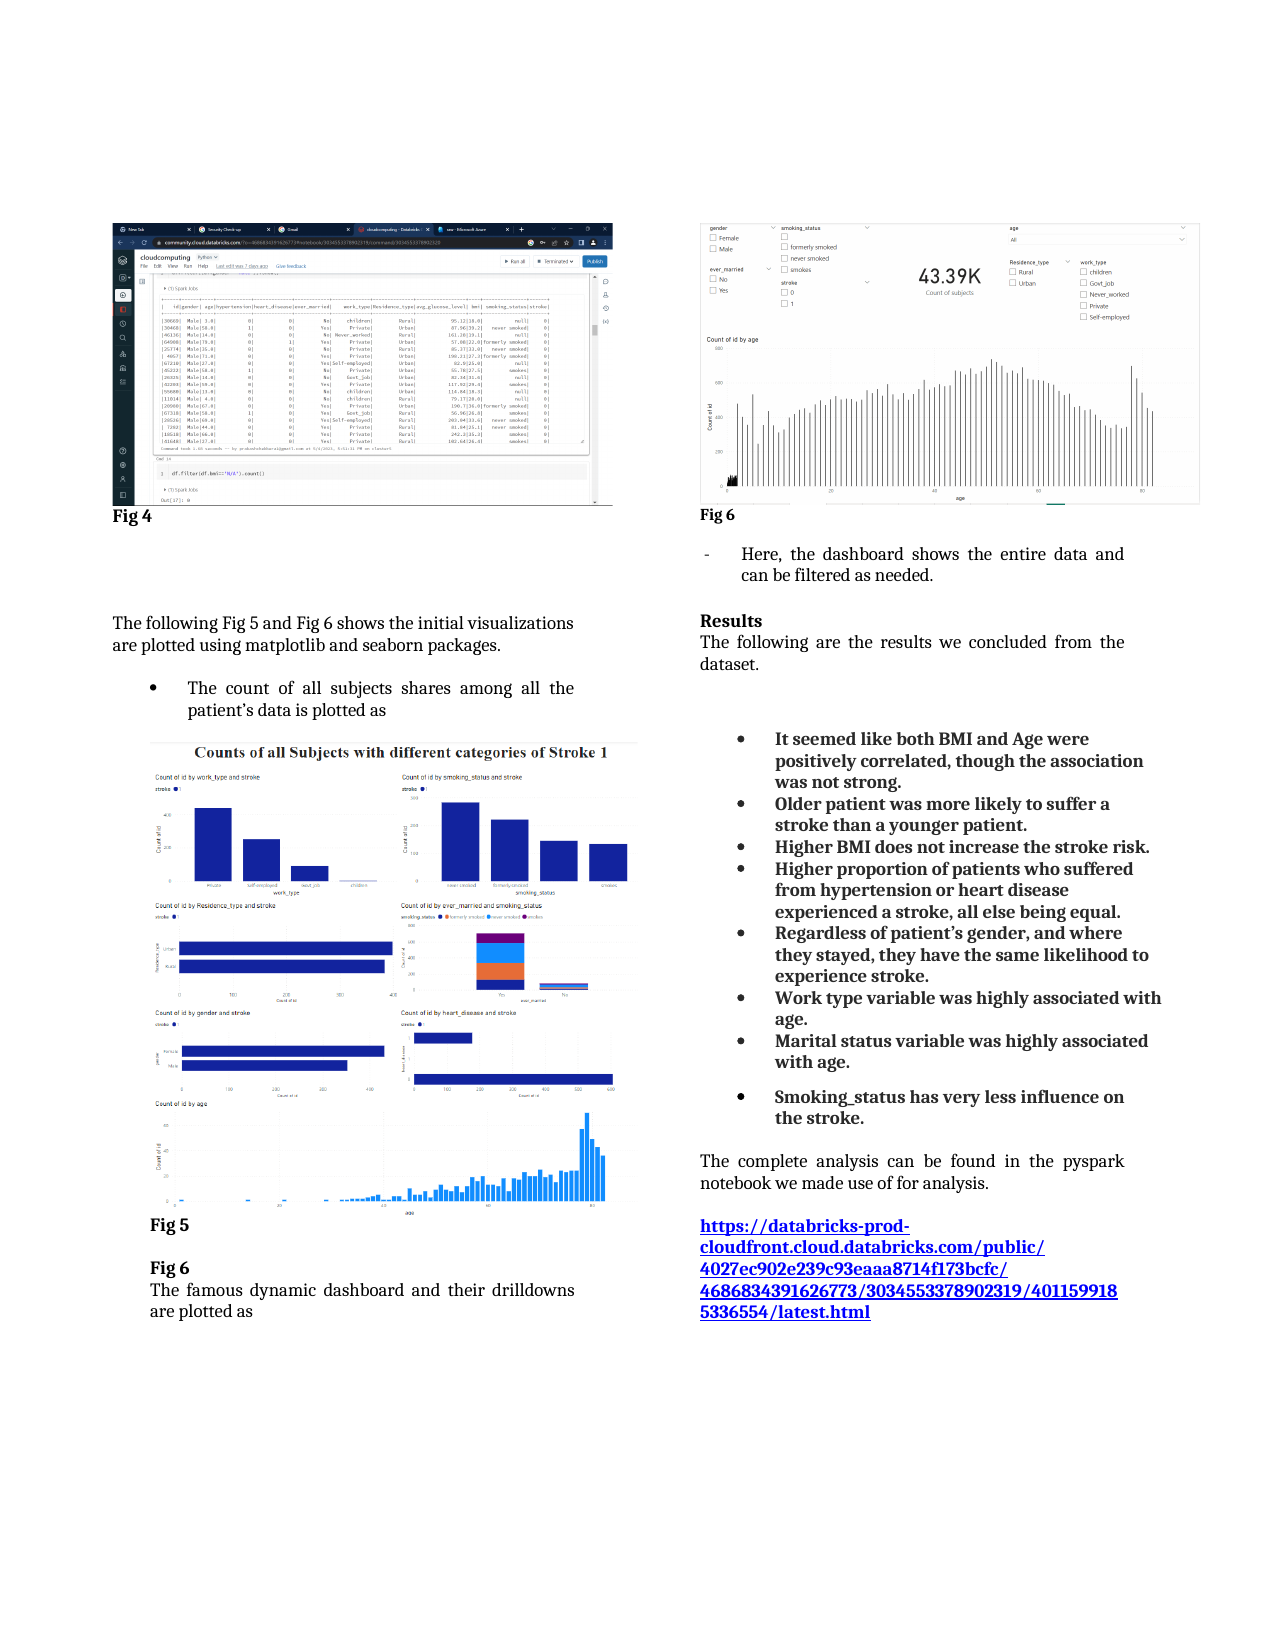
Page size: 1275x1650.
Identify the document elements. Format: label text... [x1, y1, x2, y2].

text The complete analysis can be found in the pyspark notebook we made use of for analysis. [700, 1151, 1125, 1194]
list Here, the dashboard shows the entire data and can be filtered as needed. [704, 543, 1125, 586]
text https://databricks-prod-cloudfront.cloud.databricks.com/public/4027ec902e239c93eaaa8714f173bcfc/4686834391626773/3034553378902319/4011599185336554/latest.html [700, 1216, 1125, 1323]
list Higher BMI does not increase the stroke risk. [737, 836, 1162, 858]
text Results [700, 610, 1125, 632]
list Work type variable was highly associated with age. [737, 987, 1162, 1031]
text Fig 5 [150, 1215, 575, 1236]
text The following Fig 5 and Fig 6 shows the initial visualizations are plotted using matplotlib and seaborn packages. [112, 613, 575, 656]
list Smoking_status has very less influence on the stroke. [737, 1086, 1125, 1129]
text The following are the results we concluded from the dataset. [700, 632, 1125, 675]
list Higher proportion of patients who suffered from hypertension or heart disease experienced a stroke, all else being equal. [737, 858, 1162, 923]
text Fig 4 [112, 506, 575, 527]
list Older patient was more likely to suffer a stroke than a younger patient. [737, 793, 1162, 836]
picture [112, 223, 613, 506]
picture [150, 742, 638, 1215]
list Regardless of patient’s gender, and where they stayed, they have the same likelihood to experience stroke. [737, 923, 1162, 987]
text The famous dynamic dashboard and their drilldowns are plotted as [150, 1279, 575, 1322]
list Marital status variable was highly associated with age. [737, 1031, 1162, 1074]
text Fig 6 [150, 1258, 575, 1279]
list The count of all subjects shares among all the patient’s data is plotted as [150, 677, 575, 721]
picture [700, 223, 1200, 505]
list It seemed like both BMI and Age were positively correlated, though the association was not strong. [737, 729, 1162, 793]
text Fig 6 [700, 505, 1125, 524]
